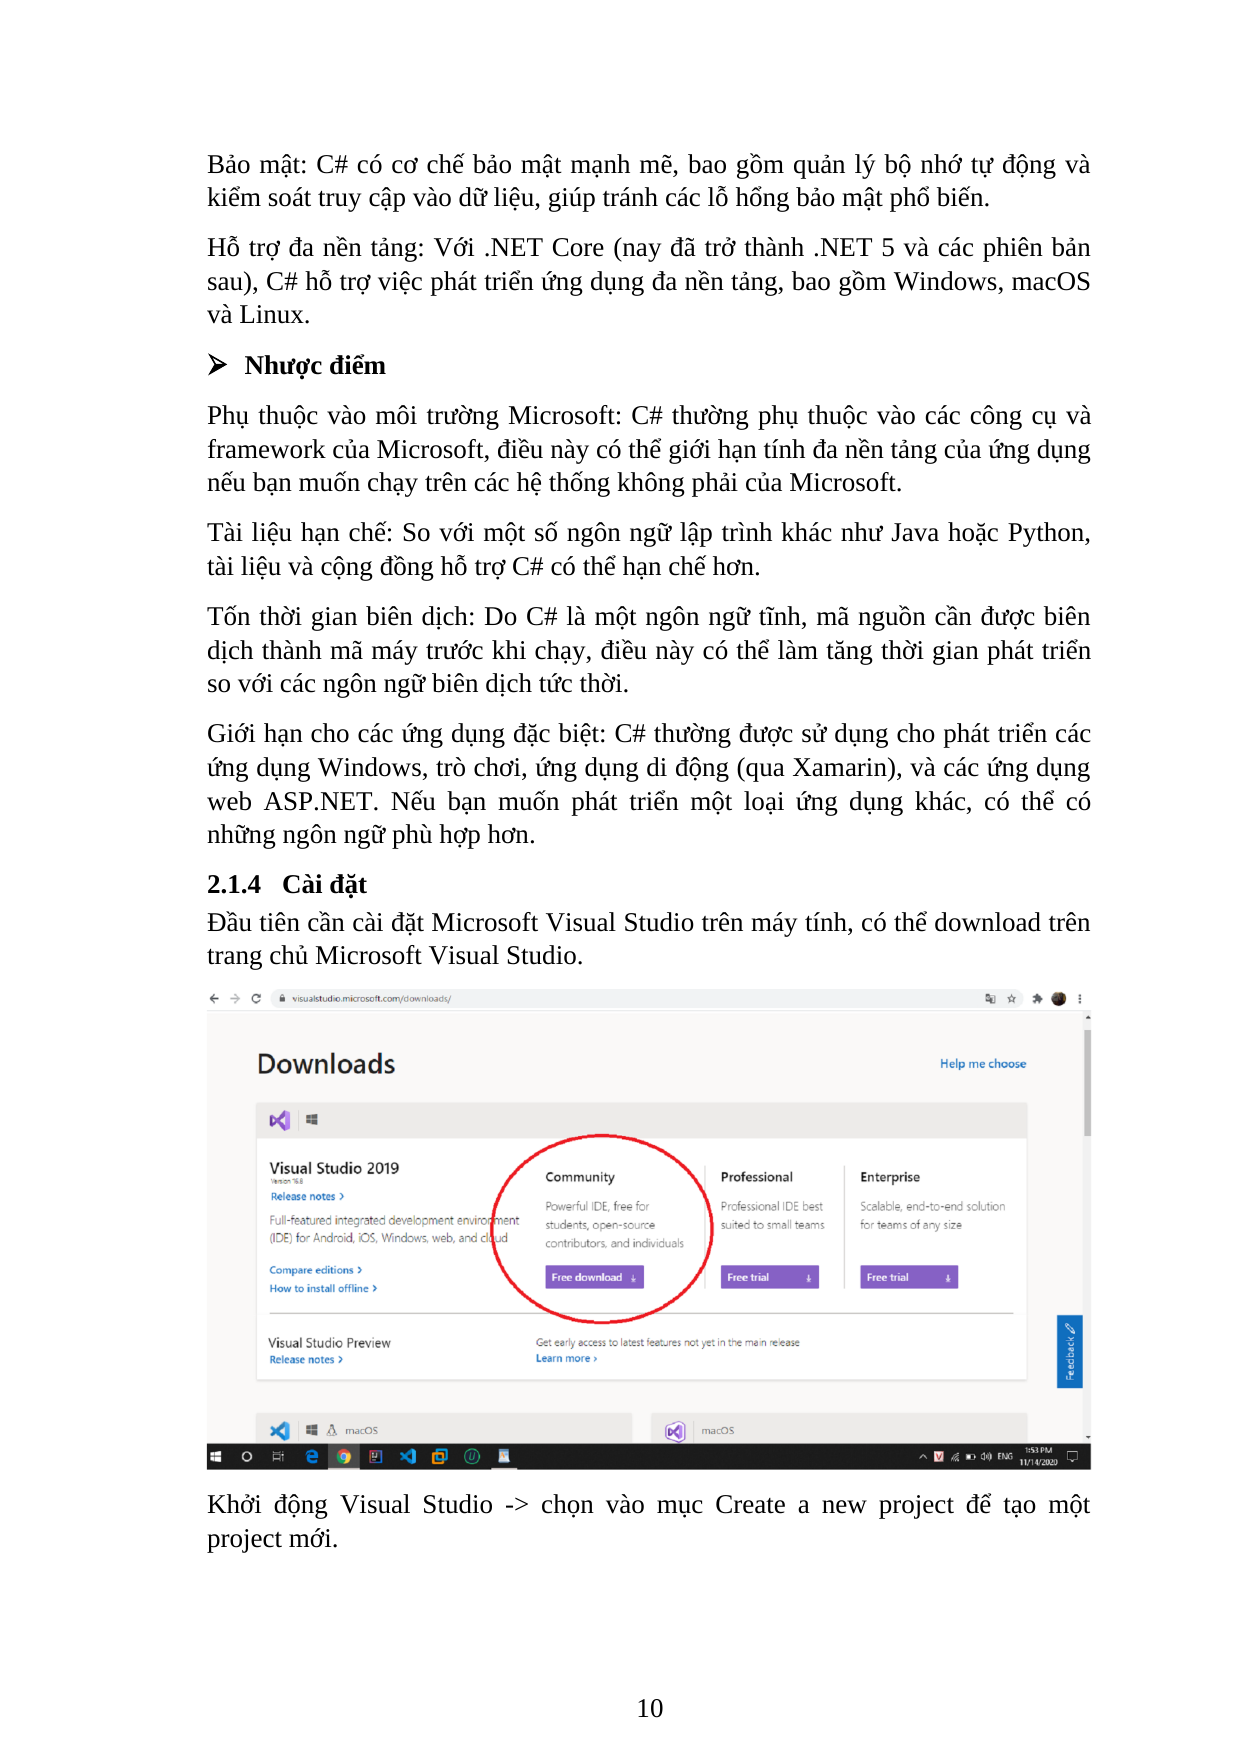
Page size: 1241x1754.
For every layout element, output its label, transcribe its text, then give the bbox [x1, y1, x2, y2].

picture [206, 989, 1093, 1470]
text Tốn thời gian biên dịch: Do C# là một ngôn ngữ tĩnh, mã nguồn cần được biên dịch thành mã máy trước khi chạy, điều này có thể làm tăng thời gian phát triển so với các ngôn ngữ biên dịch tức thời. [207, 600, 1092, 698]
text Phụ thuộc vào môi trường Microsoft: C# thường phụ thuộc vào các công cụ và framework của Microsoft, điều này có thể giới hạn tính đa nền tảng của ứng dụng nếu bạn muốn chạy trên các hệ thống không phải của Microsoft. [207, 399, 1092, 497]
text Khởi động Visual Studio -> chọn vào mục Create a new project để tạo một project mới. [207, 1488, 1092, 1553]
text Tài liệu hạn chế: So với một số ngôn ngữ lập trình khác như Java hoặc Python, tài liệu và cộng đồng hỗ trợ C# có thể hạn chế hơn. [207, 516, 1092, 581]
text Đầu tiên cần cài đặt Microsoft Visual Studio trên máy tính, có thể download trên trang chủ Microsoft Visual Studio. [207, 906, 1092, 970]
list Nhược điểm [207, 349, 1092, 380]
text Hỗ trợ đa nền tảng: Với .NET Core (nay đã trở thành .NET 5 và các phiên bản sau), C# hỗ trợ việc phát triển ứng dụng đa nền tảng, bao gồm Windows, macOS và Linux. [207, 231, 1092, 330]
list Cài đặt [207, 868, 1092, 899]
text Bảo mật: C# có cơ chế bảo mật mạnh mẽ, bao gồm quản lý bộ nhớ tự động và kiểm soát truy cập vào dữ liệu, giúp tránh các lỗ hổng bảo mật phổ biến. [207, 148, 1092, 212]
text Giới hạn cho các ứng dụng đặc biệt: C# thường được sử dụng cho phát triển các ứng dụng Windows, trò chơi, ứng dụng di động (qua Xamarin), và các ứng dụng web ASP.NET. Nếu bạn muốn phát triển một loại ứng dụng khác, có thể có những ngôn ngữ phù hợp hơn. [207, 717, 1092, 849]
